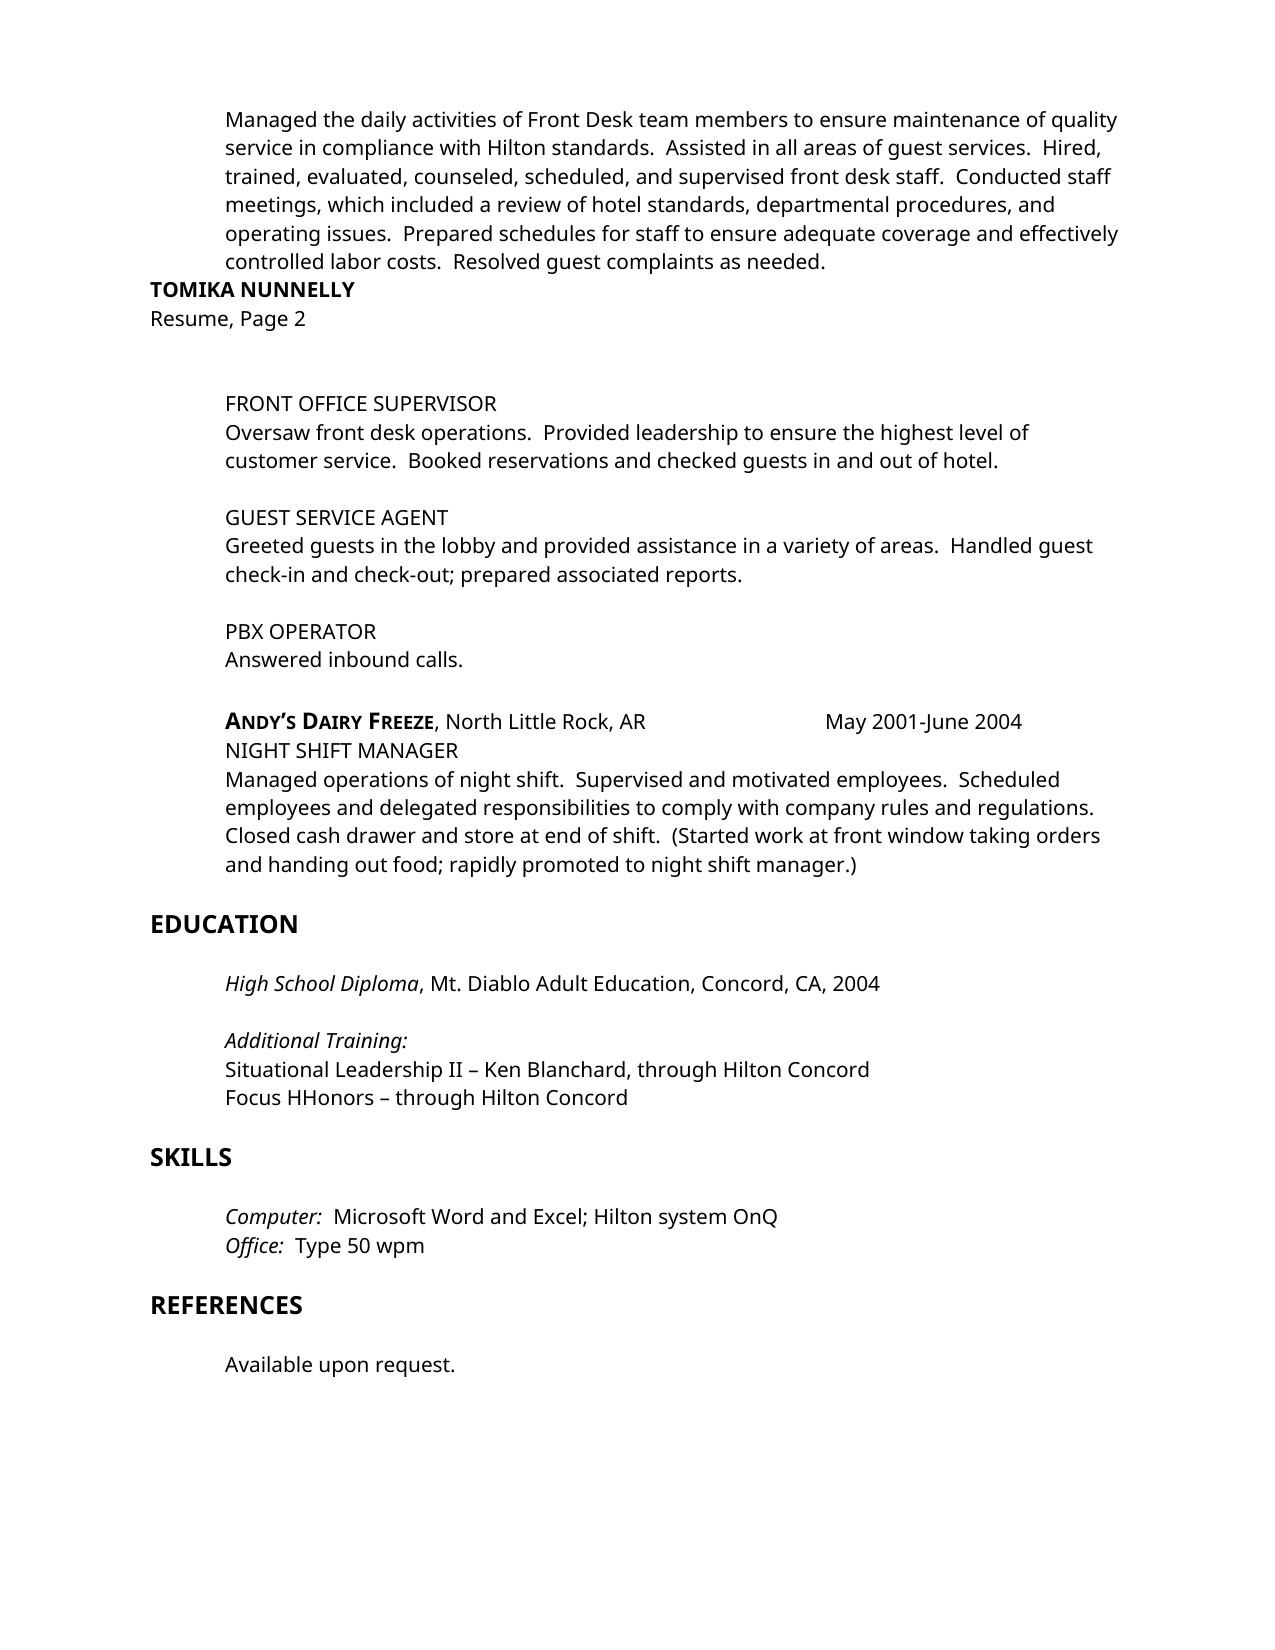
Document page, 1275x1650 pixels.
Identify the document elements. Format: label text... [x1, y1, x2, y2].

text Oversaw front desk operations. Provided leadership to ensure the highest level of customer service. Booked reservations and checked guests in and out of hotel. [225, 418, 1125, 475]
text NIGHT SHIFT MANAGER [225, 736, 1125, 765]
text Greeted guests in the lobby and provided assistance in a variety of areas. Handled guest check-in and check-out; prepared associated reports. [225, 532, 1125, 588]
text Answered inbound calls. [225, 645, 1125, 674]
text Situational Leadership II – Ken Blanchard, through Hilton Concord [225, 1055, 1125, 1083]
text Office: Type 50 wpm [225, 1231, 1125, 1259]
text Available upon request. [225, 1350, 1125, 1379]
text REFERENCES [150, 1288, 1125, 1322]
text Additional Training: [225, 1026, 1125, 1055]
text Resume, Page 2 [150, 304, 1125, 332]
text Focus HHonors – through Hilton Concord [225, 1083, 1125, 1112]
text Computer: Microsoft Word and Excel; Hilton system OnQ [225, 1202, 1125, 1231]
text High School Diploma, Mt. Diablo Adult Education, Concord, CA, 2004 [225, 969, 1125, 998]
text Andy’s Dairy Freeze, North Little Rock, AR May 2001-June 2004 [225, 705, 1125, 736]
text SKILLS [150, 1140, 1125, 1174]
text EDUCATION [150, 907, 1125, 941]
text FRONT OFFICE SUPERVISOR [225, 389, 1125, 418]
text Managed the daily activities of Front Desk team members to ensure maintenance of quality service in compliance with Hilton standards. Assisted in all areas of guest services. Hired, trained, evaluated, counseled, scheduled, and supervised front desk staff. Conducted staff meetings, which included a review of hotel standards, departmental procedures, and operating issues. Prepared schedules for staff to ensure adequate coverage and effectively controlled labor costs. Resolved guest complaints as needed. [225, 105, 1125, 276]
text PBX OPERATOR [225, 617, 1125, 645]
text Managed operations of night shift. Supervised and motivated employees. Scheduled employees and delegated responsibilities to comply with company rules and regulations. Closed cash drawer and store at end of shift. (Started work at front window taking orders and handing out food; rapidly promoted to night shift manager.) [225, 765, 1125, 878]
text GUEST SERVICE AGENT [225, 503, 1125, 532]
text TOMIKA NUNNELLY [150, 276, 1125, 304]
